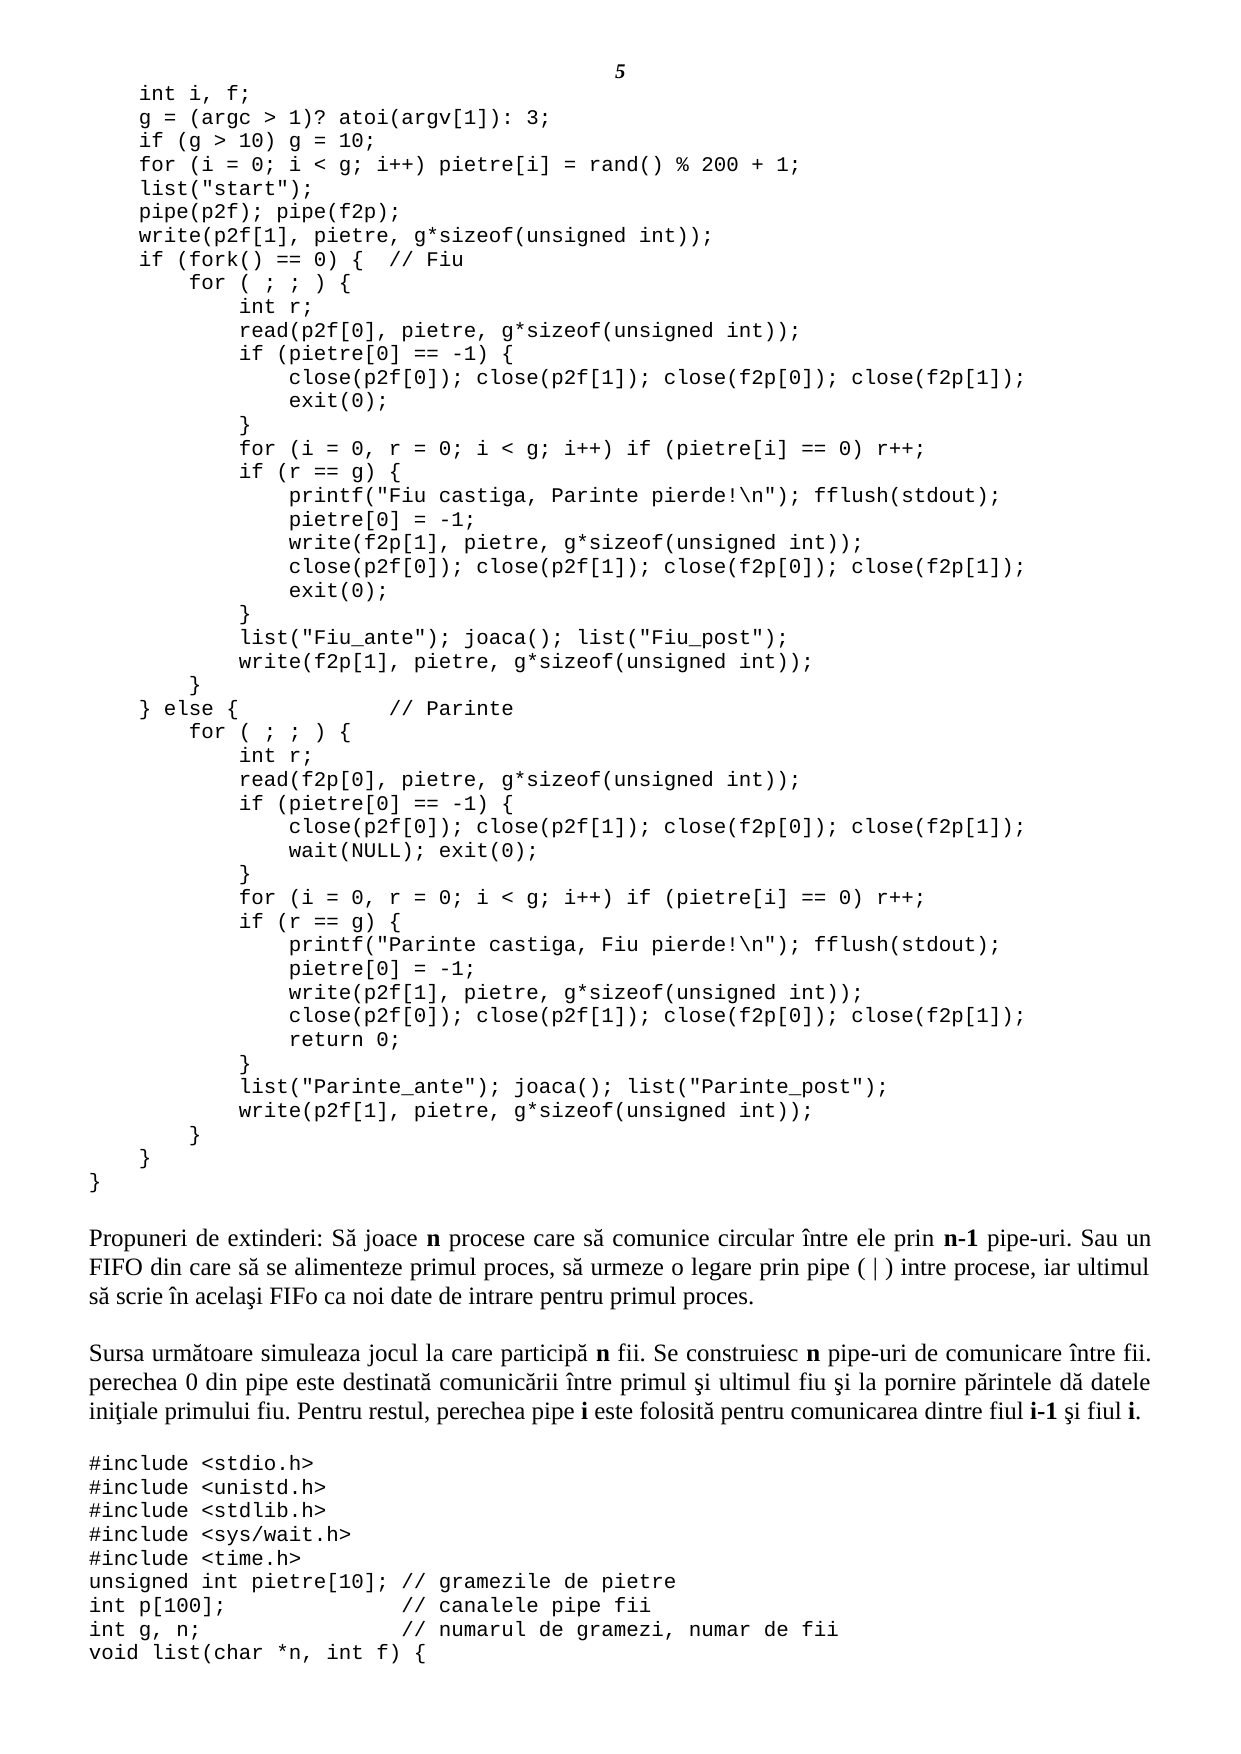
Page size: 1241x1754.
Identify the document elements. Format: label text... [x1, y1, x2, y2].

text unsigned int pietre[10]; // gramezile de pietre [89, 1571, 1152, 1595]
text #include <sys/wait.h> [89, 1524, 1152, 1548]
text list("Parinte_ante"); joaca(); list("Parinte_post"); [89, 1076, 1152, 1100]
text list("Fiu_ante"); joaca(); list("Fiu_post"); [89, 627, 1152, 651]
text write(p2f[1], pietre, g*sizeof(unsigned int)); [89, 1100, 1152, 1123]
text write(f2p[1], pietre, g*sizeof(unsigned int)); [89, 651, 1152, 674]
text for (i = 0; i < g; i++) pietre[i] = rand() % 200 + 1; [89, 154, 1152, 178]
text printf("Parinte castiga, Fiu pierde!\n"); fflush(stdout); [89, 934, 1152, 958]
text int r; [89, 745, 1152, 769]
text if (fork() == 0) { // Fiu [89, 249, 1152, 272]
text for (i = 0, r = 0; i < g; i++) if (pietre[i] == 0) r++; [89, 438, 1152, 461]
text close(p2f[0]); close(p2f[1]); close(f2p[0]); close(f2p[1]); [89, 1005, 1152, 1029]
text if (r == g) { [89, 461, 1152, 485]
text Sursa următoare simuleaza jocul la care participă n fii. Se construiesc n pipe-uri de comunicare între fii. perechea 0 din pipe este destinată comunicării între primul şi ultimul fiu şi la pornire părintele dă datele iniţiale primului fiu. Pentru restul, perechea pipe i este folosită pentru comunicarea dintre fiul i-1 şi fiul i. [89, 1338, 1152, 1424]
text } [89, 863, 1152, 887]
text } [89, 1053, 1152, 1076]
text read(f2p[0], pietre, g*sizeof(unsigned int)); [89, 769, 1152, 792]
text list("start"); [89, 178, 1152, 201]
text close(p2f[0]); close(p2f[1]); close(f2p[0]); close(f2p[1]); [89, 367, 1152, 391]
text } [89, 603, 1152, 627]
text } [89, 1147, 1152, 1171]
text if (r == g) { [89, 911, 1152, 934]
text if (pietre[0] == -1) { [89, 792, 1152, 816]
text wait(NULL); exit(0); [89, 840, 1152, 863]
text pietre[0] = -1; [89, 509, 1152, 532]
text } [89, 414, 1152, 438]
text pipe(p2f); pipe(f2p); [89, 201, 1152, 225]
text int r; [89, 296, 1152, 319]
text int g, n; // numarul de gramezi, numar de fii [89, 1619, 1152, 1642]
text int p[100]; // canalele pipe fii [89, 1595, 1152, 1619]
text write(p2f[1], pietre, g*sizeof(unsigned int)); [89, 225, 1152, 249]
text int i, f; [89, 83, 1152, 107]
text } [89, 674, 1152, 698]
text g = (argc > 1)? atoi(argv[1]): 3; [89, 107, 1152, 130]
text void list(char *n, int f) { [89, 1642, 1152, 1666]
text #include <stdlib.h> [89, 1501, 1152, 1524]
text } else { // Parinte [89, 698, 1152, 722]
text write(f2p[1], pietre, g*sizeof(unsigned int)); [89, 532, 1152, 556]
text #include <unistd.h> [89, 1477, 1152, 1501]
text #include <stdio.h> [89, 1453, 1152, 1477]
text printf("Fiu castiga, Parinte pierde!\n"); fflush(stdout); [89, 485, 1152, 509]
text if (g > 10) g = 10; [89, 130, 1152, 154]
text for ( ; ; ) { [89, 722, 1152, 745]
text Propuneri de extinderi: Să joace n procese care să comunice circular între ele prin n-1 pipe-uri. Sau un FIFO din care să se alimenteze primul proces, să urmeze o legare prin pipe ( | ) intre procese, iar ultimul să scrie în acelaşi FIFo ca noi date de intrare pentru primul proces. [89, 1223, 1152, 1309]
text } [89, 1171, 1152, 1194]
text exit(0); [89, 580, 1152, 603]
text if (pietre[0] == -1) { [89, 343, 1152, 367]
text write(p2f[1], pietre, g*sizeof(unsigned int)); [89, 982, 1152, 1005]
text for ( ; ; ) { [89, 272, 1152, 296]
text return 0; [89, 1029, 1152, 1053]
text } [89, 1123, 1152, 1147]
text close(p2f[0]); close(p2f[1]); close(f2p[0]); close(f2p[1]); [89, 816, 1152, 840]
text close(p2f[0]); close(p2f[1]); close(f2p[0]); close(f2p[1]); [89, 556, 1152, 580]
text #include <time.h> [89, 1548, 1152, 1571]
text pietre[0] = -1; [89, 958, 1152, 982]
text for (i = 0, r = 0; i < g; i++) if (pietre[i] == 0) r++; [89, 887, 1152, 911]
text exit(0); [89, 391, 1152, 414]
text read(p2f[0], pietre, g*sizeof(unsigned int)); [89, 319, 1152, 343]
